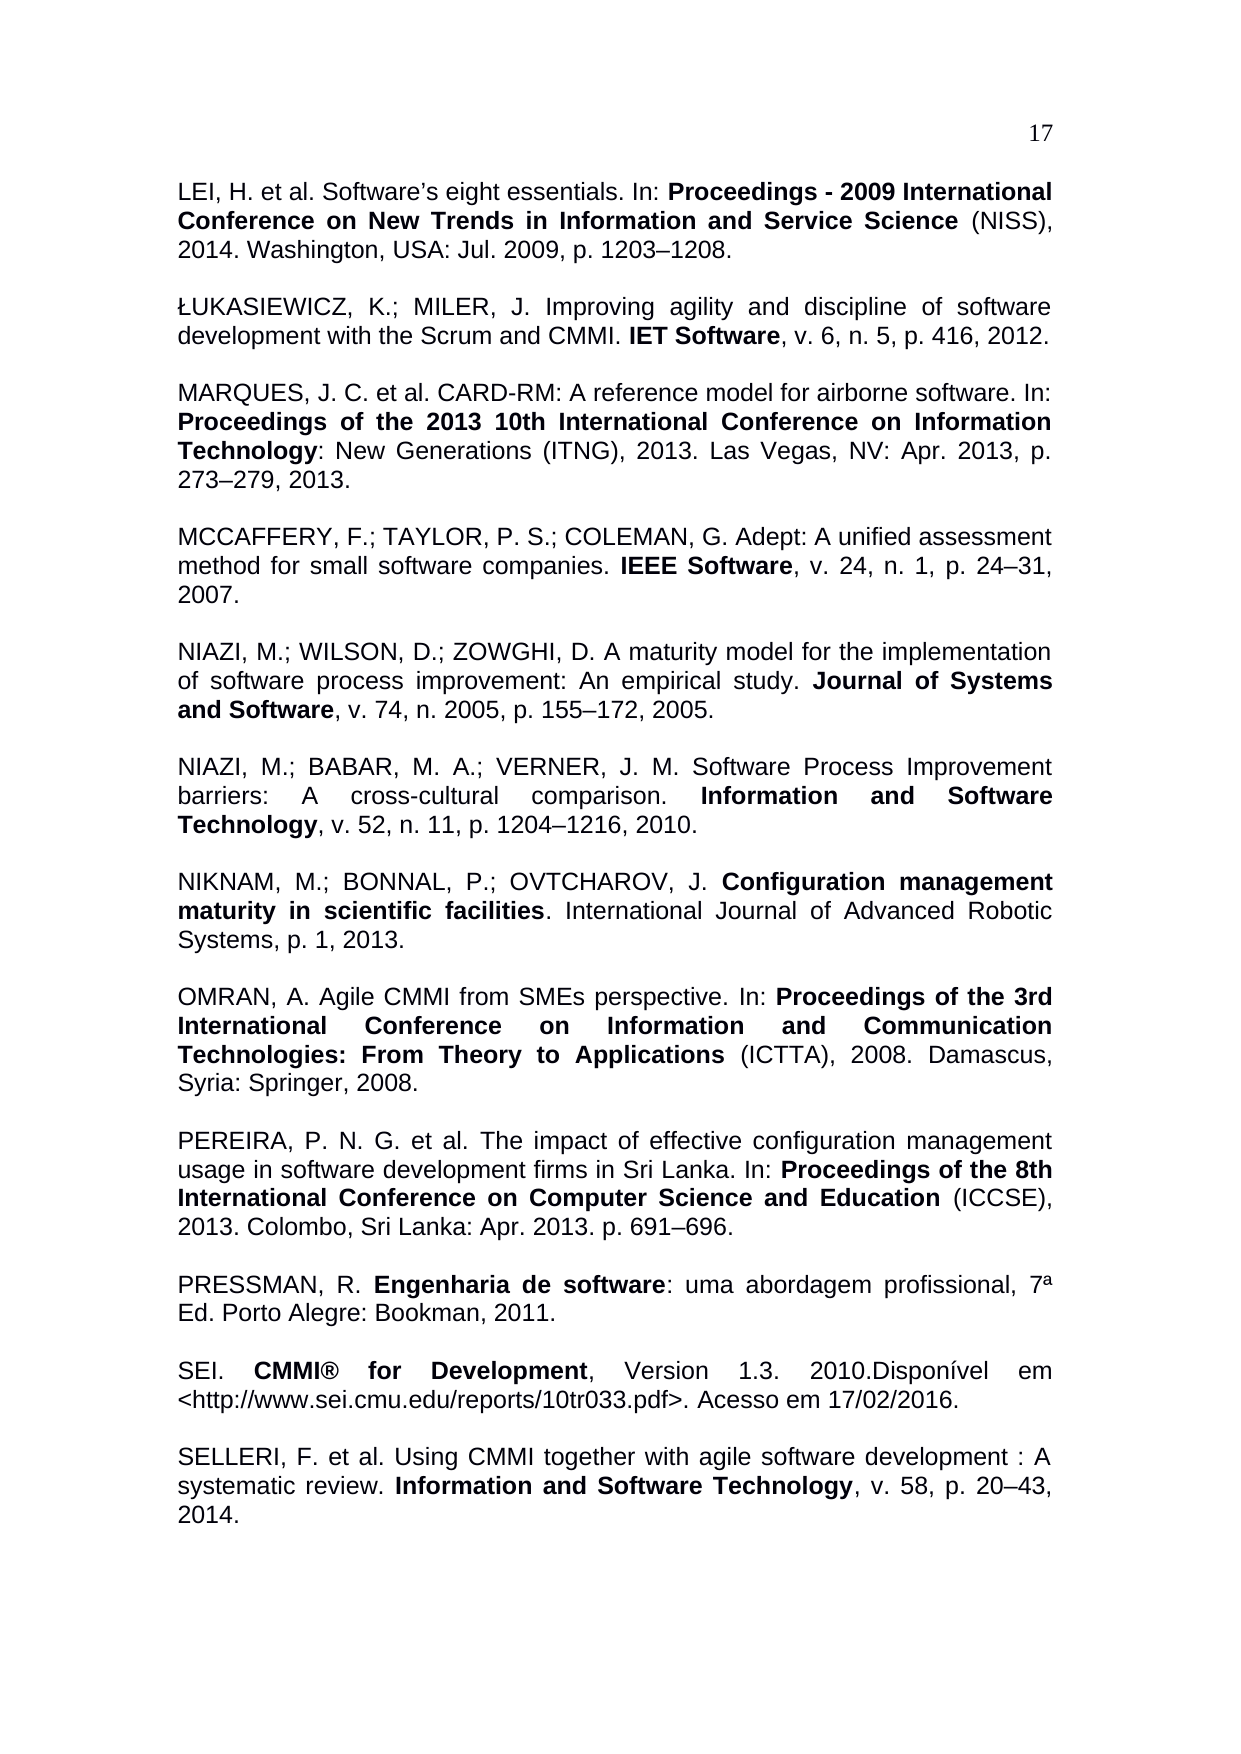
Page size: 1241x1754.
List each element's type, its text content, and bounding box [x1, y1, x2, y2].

text OMRAN, A. Agile CMMI from SMEs perspective. In: Proceedings of the 3rd International Conference on Information and Communication Technologies: From Theory to Applications (ICTTA), 2008. Damascus, Syria: Springer, 2008. [177, 982, 1053, 1097]
text PEREIRA, P. N. G. et al. The impact of effective configuration management usage in software development firms in Sri Lanka. In: Proceedings of the 8th International Conference on Computer Science and Education (ICCSE), 2013. Colombo, Sri Lanka: Apr. 2013. p. 691–696. [177, 1126, 1053, 1241]
text ŁUKASIEWICZ, K.; MILER, J. Improving agility and discipline of software development with the Scrum and CMMI. IET Software, v. 6, n. 5, p. 416, 2012. [177, 292, 1053, 350]
text SELLERI, F. et al. Using CMMI together with agile software development : A systematic review. Information and Software Technology, v. 58, p. 20–43, 2014. [177, 1442, 1053, 1528]
text PRESSMAN, R. Engenharia de software: uma abordagem profissional, 7ª Ed. Porto Alegre: Bookman, 2011. [177, 1270, 1053, 1327]
text SEI. CMMI® for Development, Version 1.3. 2010.Disponível em <http://www.sei.cmu.edu/reports/10tr033.pdf>. Acesso em 17/02/2016. [177, 1356, 1053, 1413]
text LEI, H. et al. Software’s eight essentials. In: Proceedings - 2009 International Conference on New Trends in Information and Service Science (NISS), 2014. Washington, USA: Jul. 2009, p. 1203–1208. [177, 177, 1053, 263]
text MARQUES, J. C. et al. CARD-RM: A reference model for airborne software. In: Proceedings of the 2013 10th International Conference on Information Technology: New Generations (ITNG), 2013. Las Vegas, NV: Apr. 2013, p. 273–279, 2013. [177, 378, 1053, 493]
text NIAZI, M.; WILSON, D.; ZOWGHI, D. A maturity model for the implementation of software process improvement: An empirical study. Journal of Systems and Software, v. 74, n. 2005, p. 155–172, 2005. [177, 637, 1053, 723]
text MCCAFFERY, F.; TAYLOR, P. S.; COLEMAN, G. Adept: A unified assessment method for small software companies. IEEE Software, v. 24, n. 1, p. 24–31, 2007. [177, 522, 1053, 608]
text NIKNAM, M.; BONNAL, P.; OVTCHAROV, J. Configuration management maturity in scientific facilities. International Journal of Advanced Robotic Systems, p. 1, 2013. [177, 867, 1053, 953]
text NIAZI, M.; BABAR, M. A.; VERNER, J. M. Software Process Improvement barriers: A cross-cultural comparison. Information and Software Technology, v. 52, n. 11, p. 1204–1216, 2010. [177, 752, 1053, 838]
